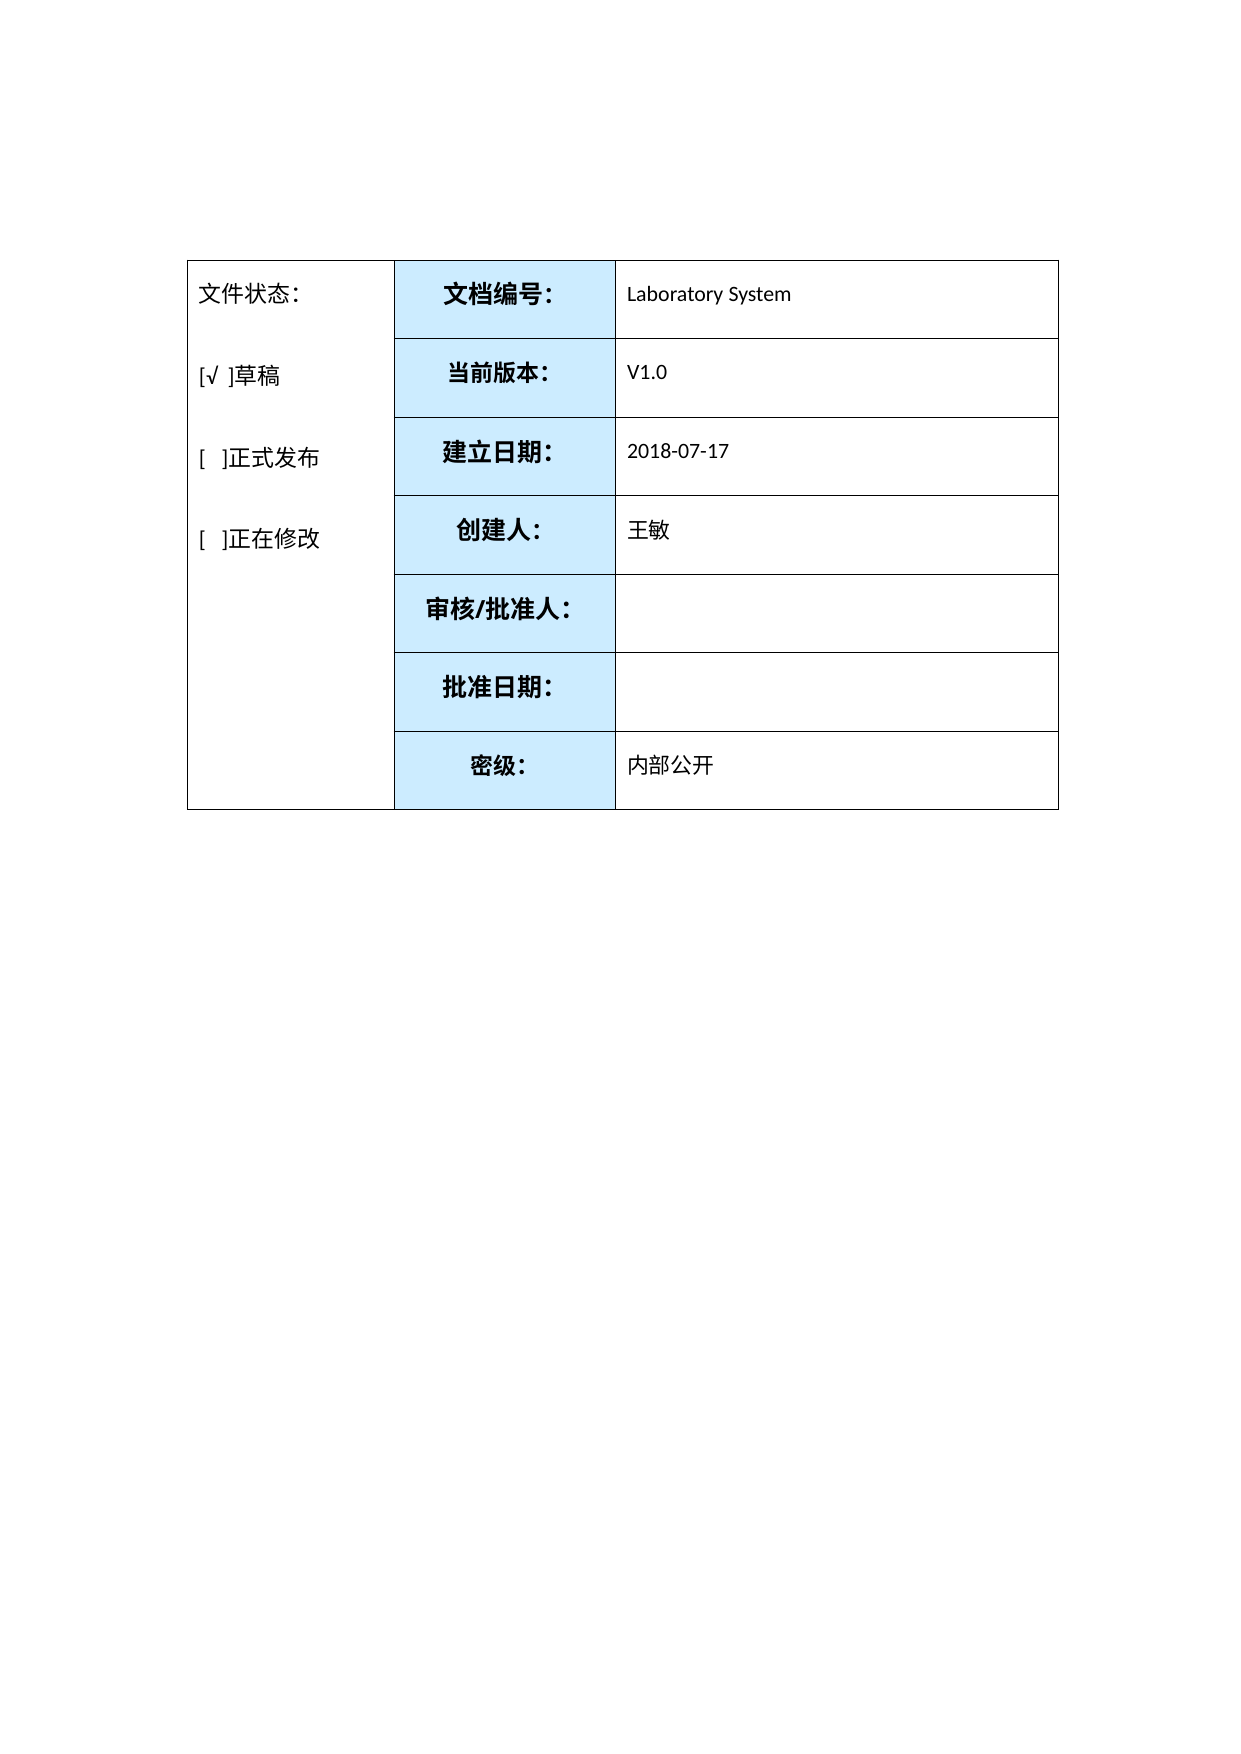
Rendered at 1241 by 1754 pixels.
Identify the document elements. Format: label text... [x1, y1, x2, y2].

table_header 文档编号： [395, 261, 615, 338]
table_cell V1.0 [616, 339, 1058, 417]
table_cell 创建人： [395, 496, 615, 574]
table_cell 审核/批准人： [395, 575, 615, 652]
table_cell 内部公开 [616, 732, 1058, 809]
table_cell 2018-07-17 [616, 418, 1058, 495]
table_cell [616, 575, 1058, 652]
table_cell [616, 653, 1058, 731]
table_cell 建立日期： [395, 418, 615, 495]
table_cell 当前版本： [395, 339, 615, 417]
table_cell 密级： [395, 732, 615, 809]
table_cell 王敏 [616, 496, 1058, 574]
table_header Laboratory System [616, 261, 1058, 338]
table_cell 批准日期： [395, 653, 615, 731]
table_header 文件状态： [√ ]草稿 [ ]正式发布 [ ]正在修改 [188, 261, 394, 809]
